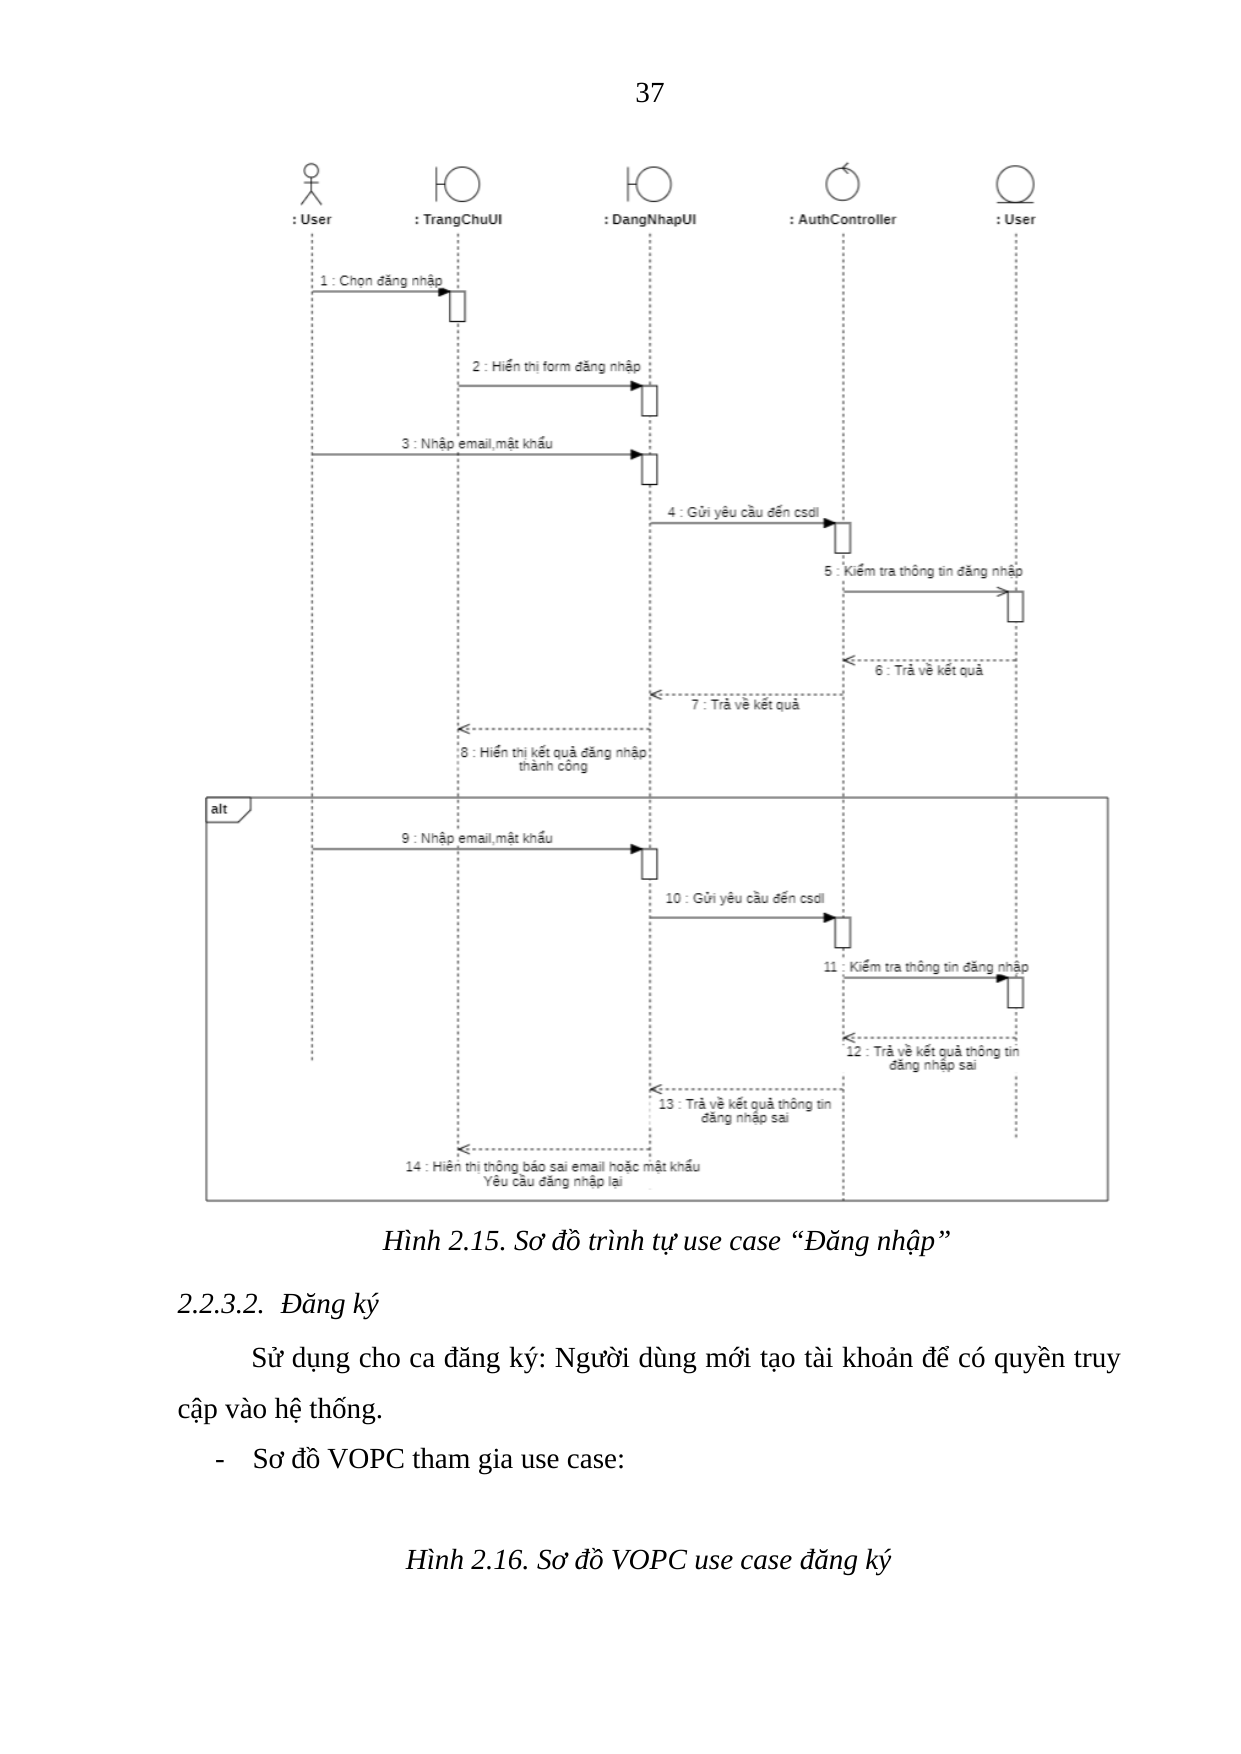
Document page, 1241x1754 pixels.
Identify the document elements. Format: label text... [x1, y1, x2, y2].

list Sơ đồ VOPC tham gia use case: [215, 1441, 1122, 1475]
text Hình 2.16. Sơ đồ VOPC use case đăng ký [177, 1542, 1122, 1575]
text Sử dụng cho ca đăng ký: Người dùng mới tạo tài khoản để có quyền truy cập vào hệ thống. [177, 1341, 1122, 1424]
subtitle Đăng ký [177, 1286, 1122, 1319]
text Hình 2.15. Sơ đồ trình tự use case “Đăng nhập” [215, 1223, 1122, 1257]
picture [177, 147, 1123, 1207]
